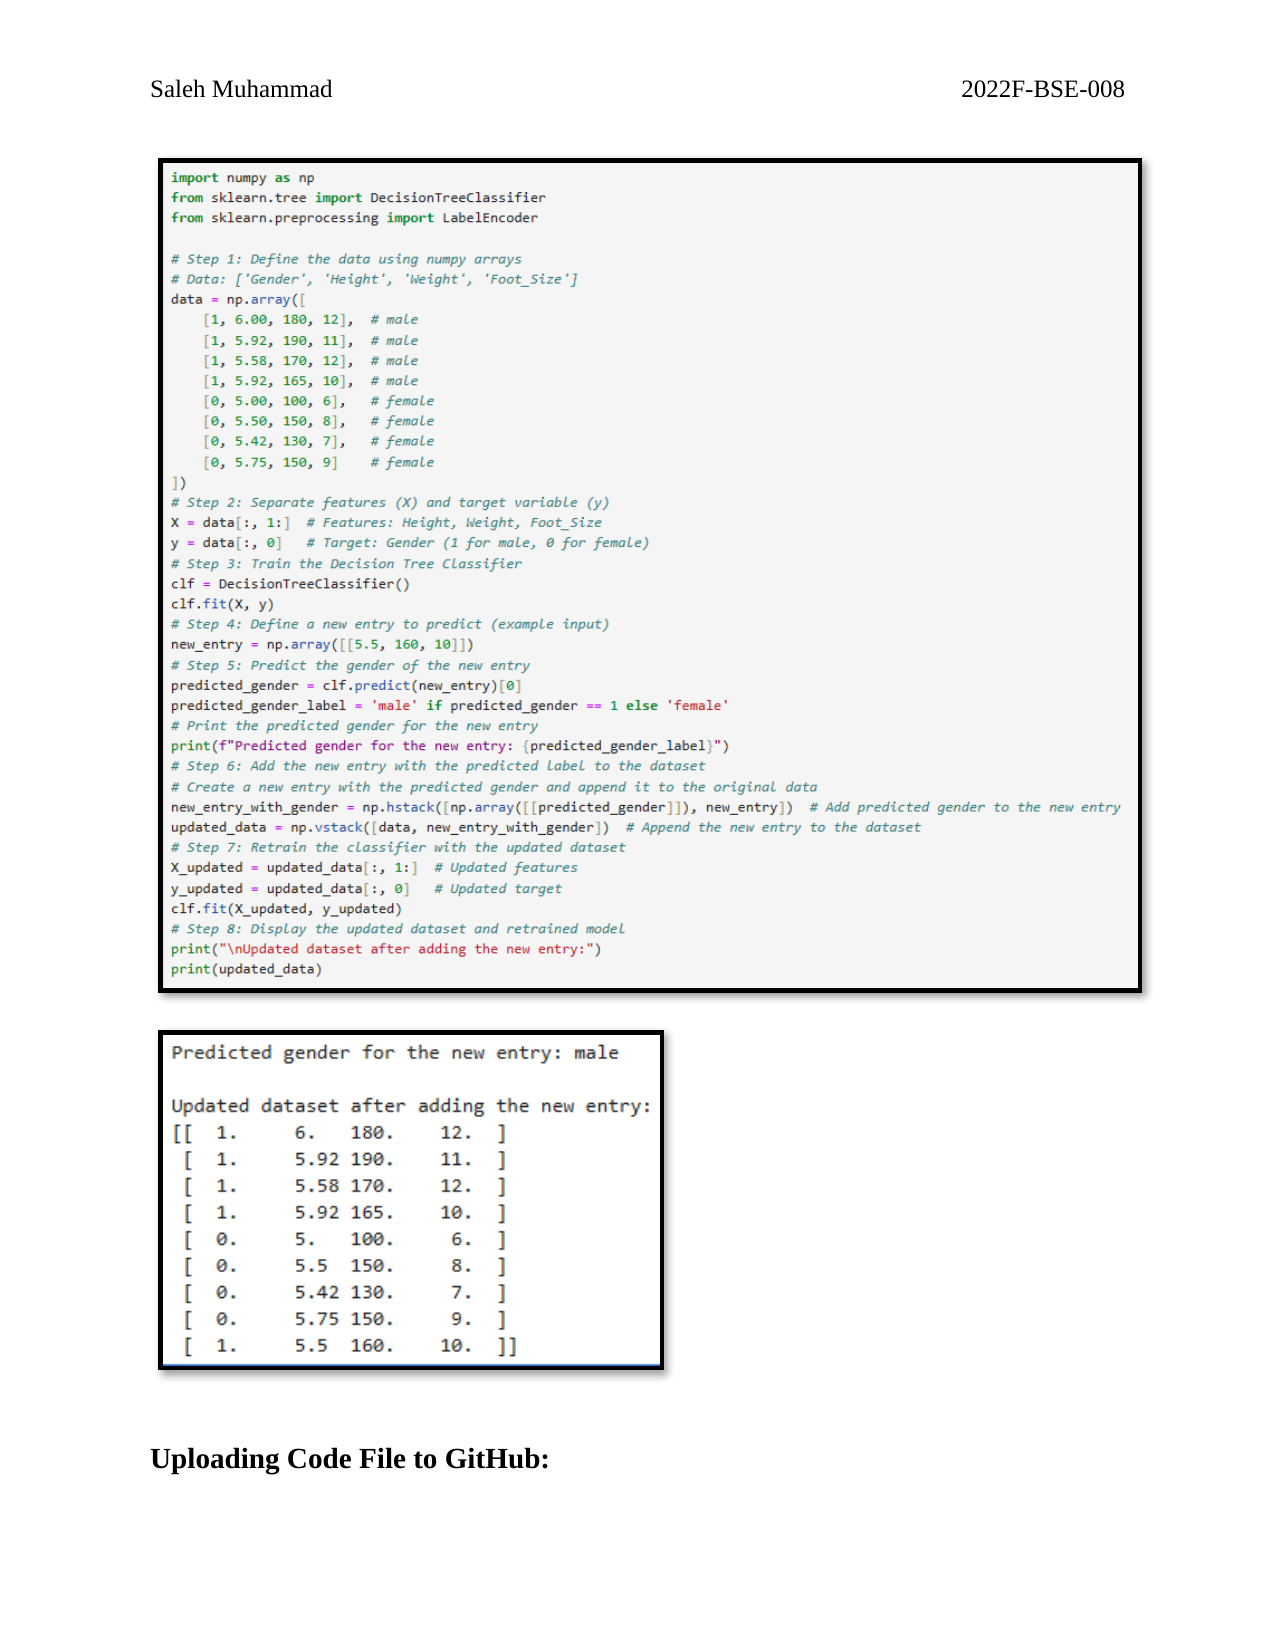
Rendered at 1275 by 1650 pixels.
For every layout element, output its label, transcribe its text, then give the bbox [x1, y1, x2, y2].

picture [163, 1035, 660, 1366]
text Uploading Code File to GitHub: [150, 1441, 1125, 1475]
picture [163, 163, 1138, 988]
